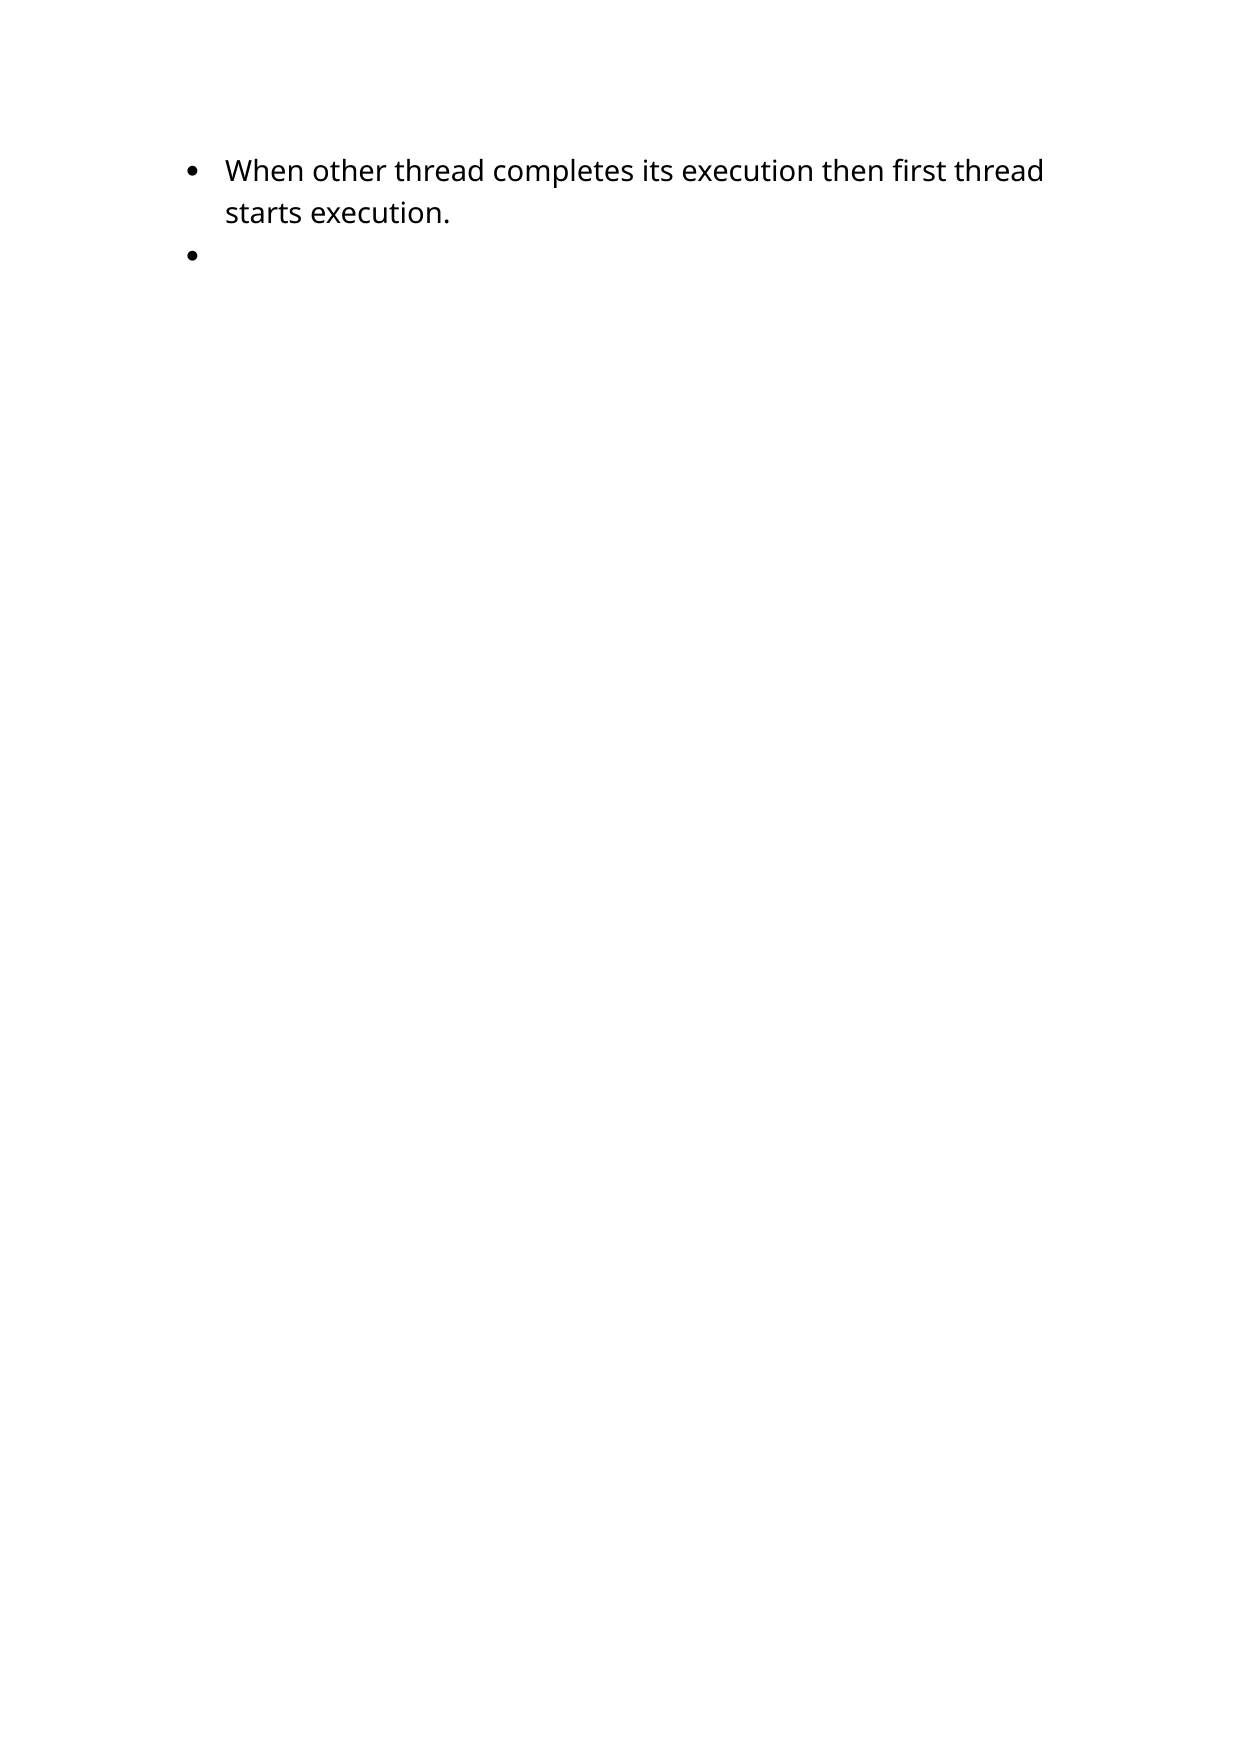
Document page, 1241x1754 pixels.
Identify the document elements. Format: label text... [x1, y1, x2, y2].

list When other thread completes its execution then first thread starts execution. [187, 150, 1090, 232]
